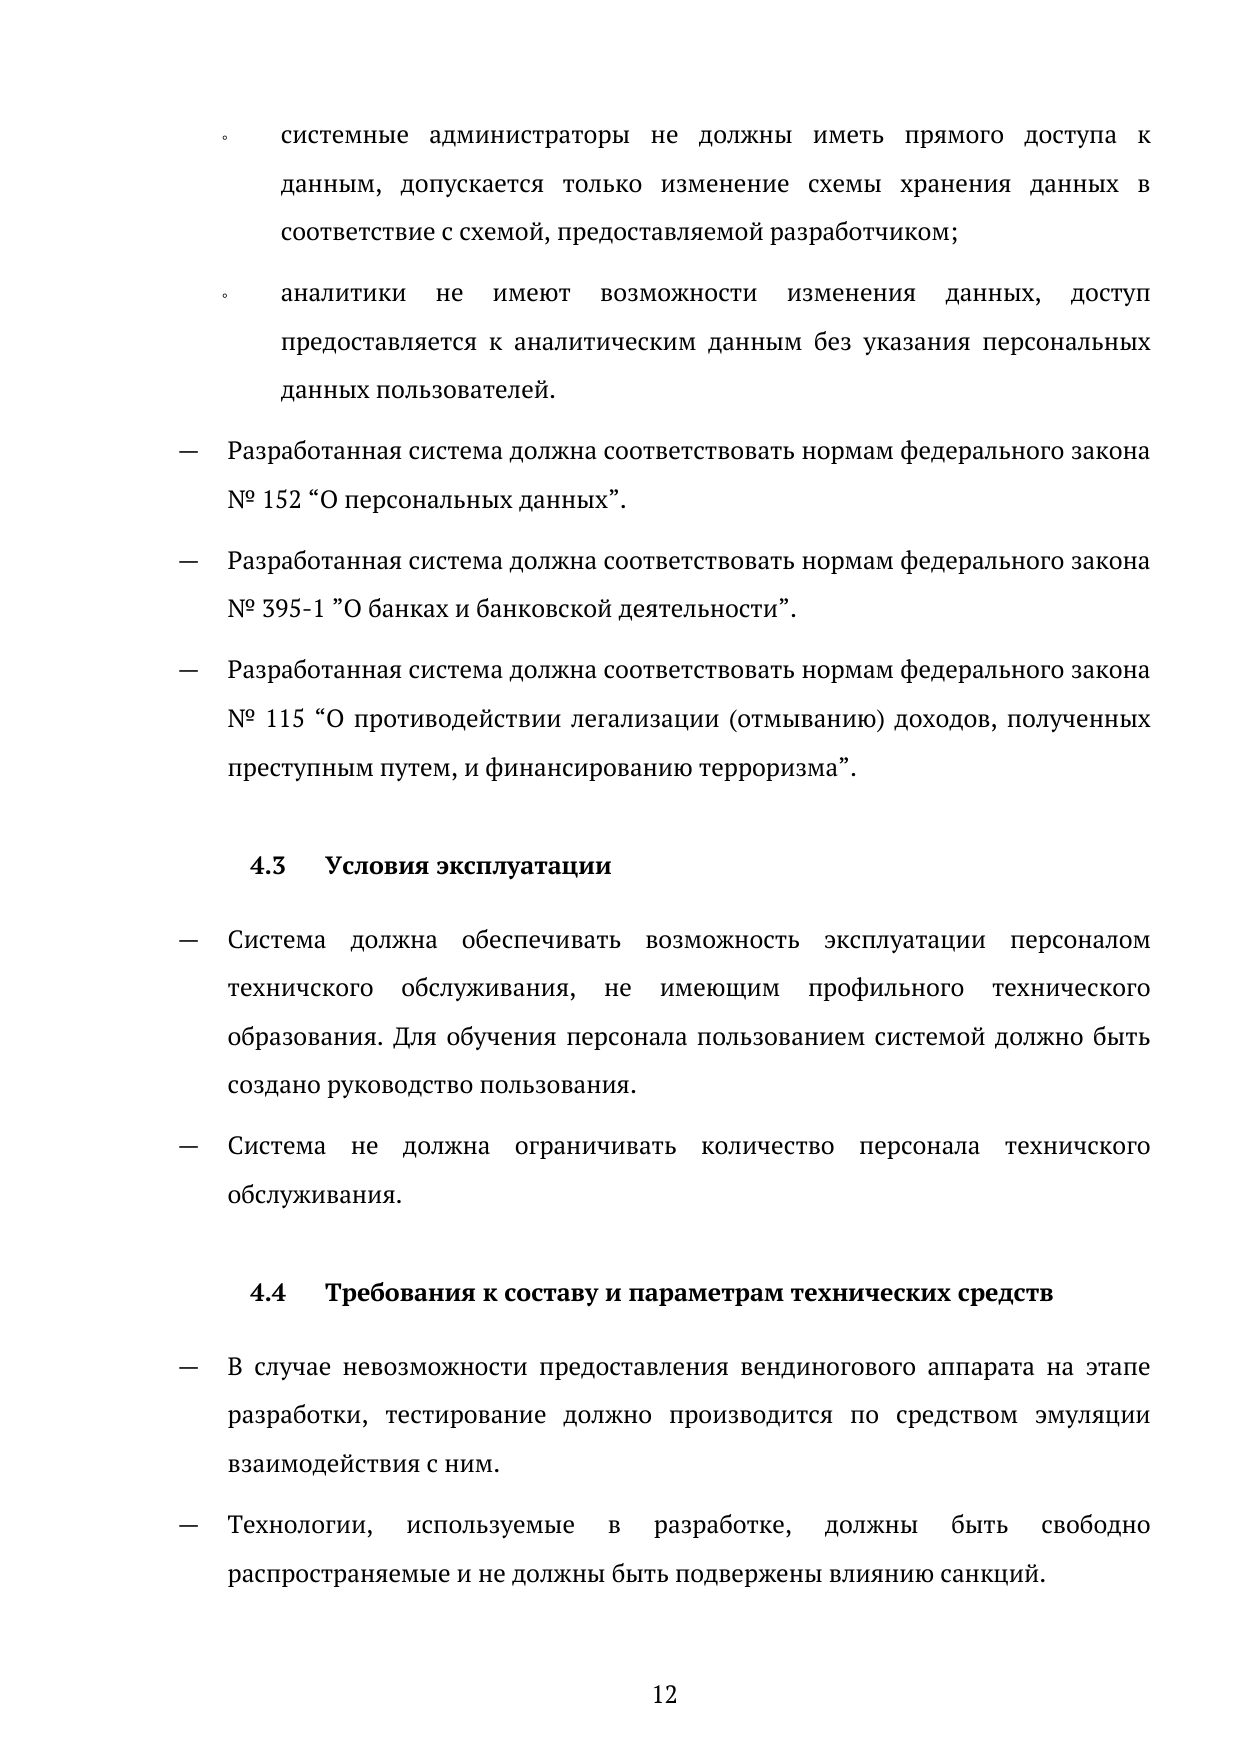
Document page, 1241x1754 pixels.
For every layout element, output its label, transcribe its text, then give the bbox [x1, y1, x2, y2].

list Разработанная система должна соответствовать нормам федерального закона № 115 “О противодействии легализации (отмыванию) доходов, полученных преступным путем, и финансированию терроризма”. [177, 653, 1152, 783]
subtitle Условия эксплуатации [250, 849, 1152, 882]
list Разработанная система должна соответствовать нормам федерального закона № 395-1 ”О банках и банковской деятельности”. [177, 544, 1152, 625]
list Система должна обеспечивать возможность эксплуатации персоналом техничского обслуживания, не имеющим профильного технического образования. Для обучения персонала пользованием системой должно быть создано руководство пользования. [177, 923, 1152, 1101]
list Технологии, используемые в разработке, должны быть свободно распространяемые и не должны быть подвержены влиянию санкций. [177, 1508, 1152, 1589]
list Разработанная система должна соответствовать нормам федерального закона № 152 “О персональных данных”. [177, 434, 1152, 515]
list Система не должна ограничивать количество персонала техничского обслуживания. [177, 1129, 1152, 1210]
subtitle Требования к составу и параметрам технических средств [250, 1276, 1152, 1309]
list В случае невозможности предоставления вендиногового аппарата на этапе разработки, тестирование должно производится по средством эмуляции взаимодействия с ним. [177, 1350, 1152, 1479]
list системные администраторы не должны иметь прямого доступа к данным, допускается только изменение схемы хранения данных в соответствие с схемой, предоставляемой разработчиком; [221, 118, 1152, 248]
list аналитики не имеют возможности изменения данных, доступ предоставляется к аналитическим данным без указания персональных данных пользователей. [221, 276, 1152, 406]
